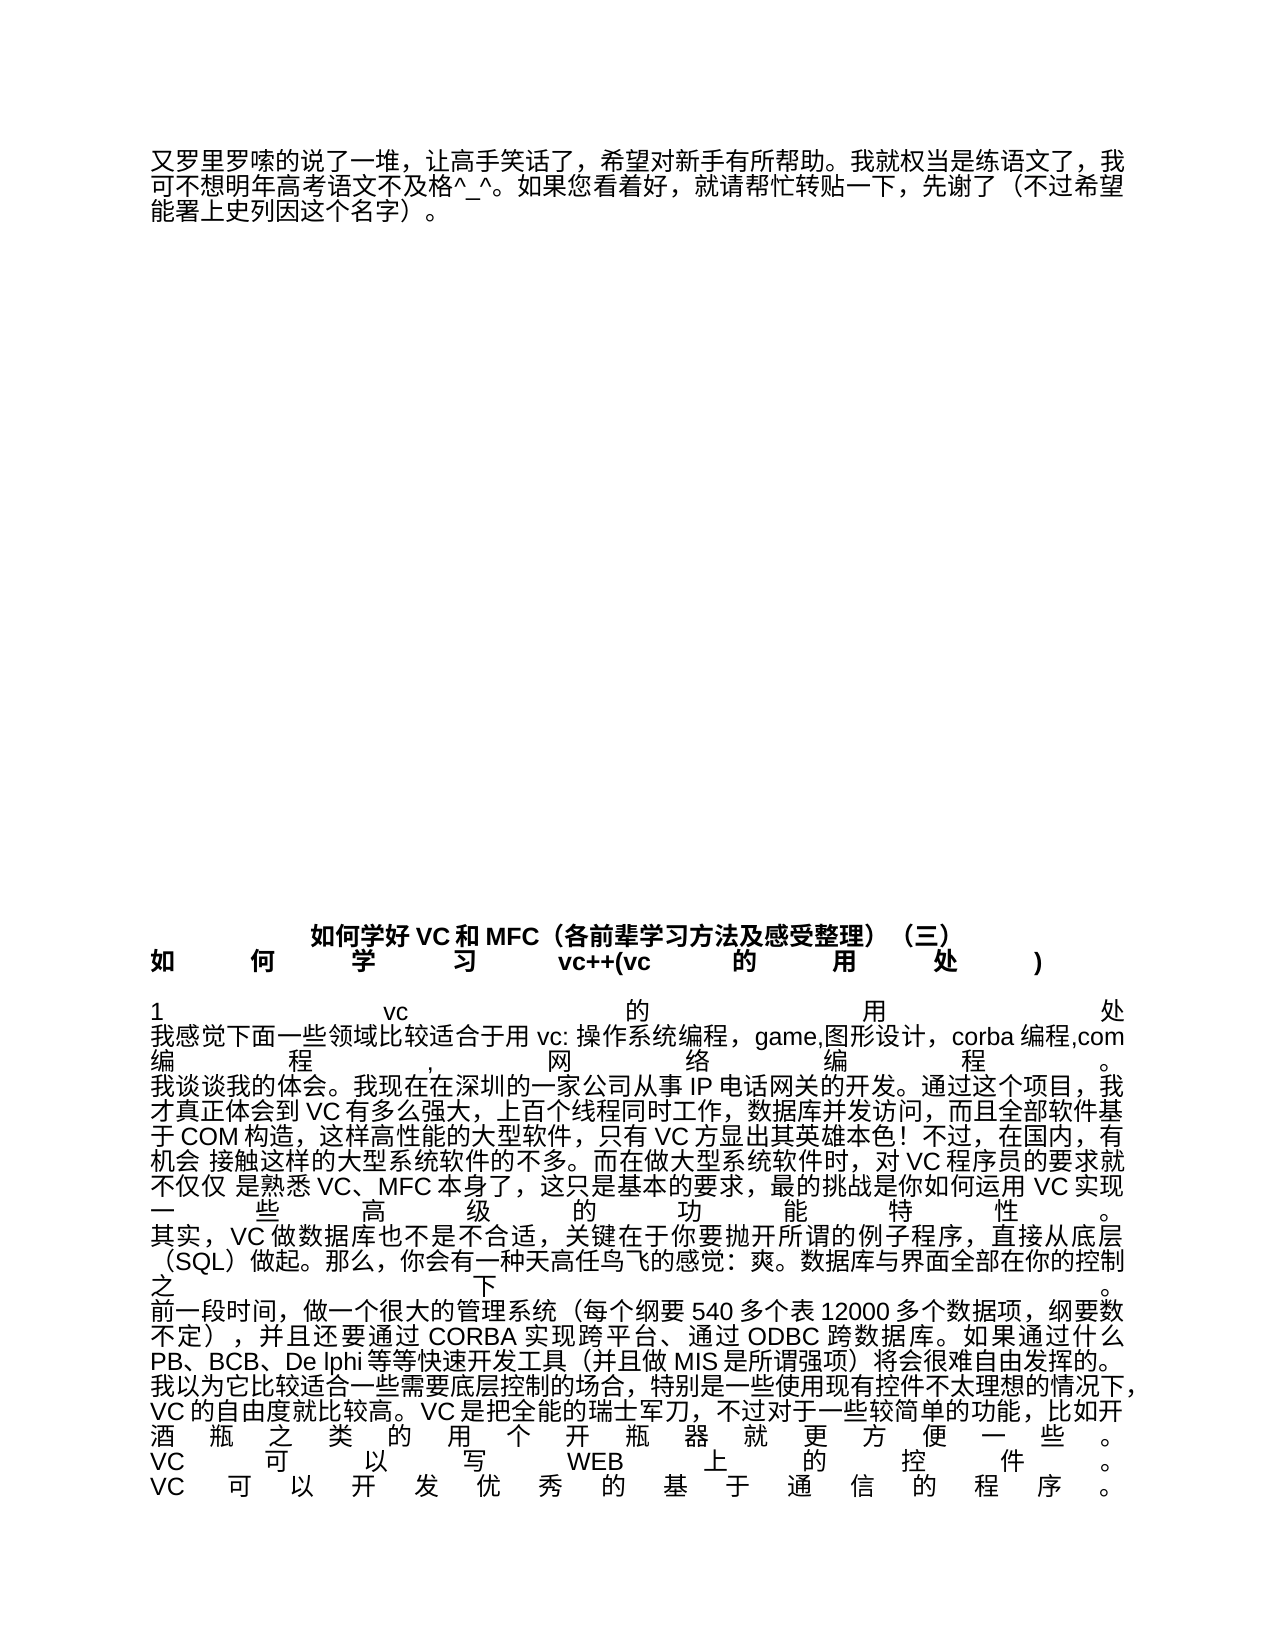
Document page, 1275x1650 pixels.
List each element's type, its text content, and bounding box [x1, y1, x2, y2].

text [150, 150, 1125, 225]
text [150, 950, 1125, 1500]
text 如何学好VC和MFC（各前辈学习方法及感受整理）（三） [150, 925, 1125, 950]
